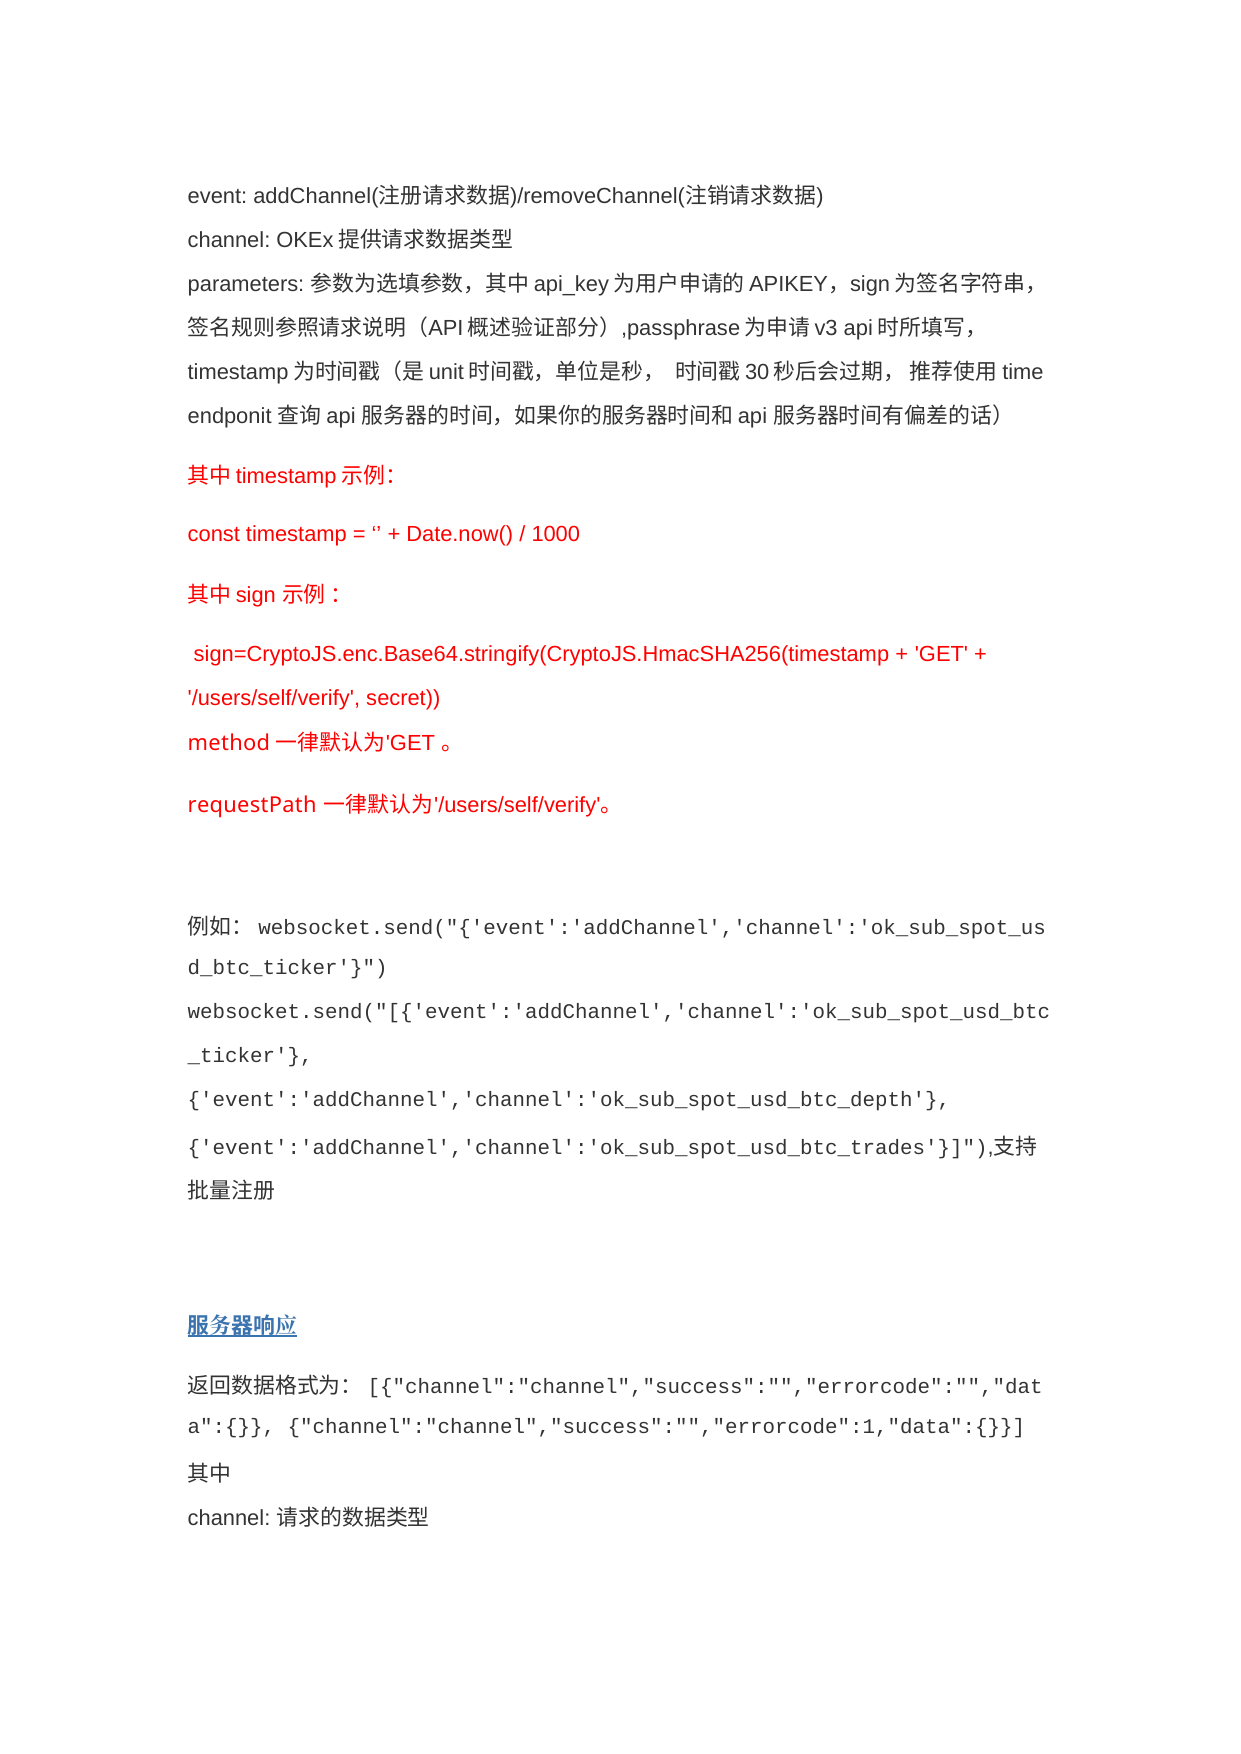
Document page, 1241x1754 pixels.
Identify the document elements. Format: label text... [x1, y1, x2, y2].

text 其中sign 示例 ： [187, 571, 1053, 615]
text 例如： websocket.send("{'event':'addChannel','channel':'ok_sub_spot_usd_btc_ticker'}") websocket.send("[{'event':'addChannel','channel':'ok_sub_spot_usd_btc_ticker'},{'event':'addChannel','channel':'ok_sub_spot_usd_btc_depth'},{'event':'addChannel','channel':'ok_sub_spot_usd_btc_trades'}]"),支持批量注册 [187, 903, 1053, 1211]
text method一律默认为'GET 。 [187, 719, 1053, 763]
text 服务器响应 [187, 1302, 1053, 1346]
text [187, 172, 1053, 436]
text sign=CryptoJS.enc.Base64.stringify(CryptoJS.HmacSHA256(timestamp + 'GET' + '/users/self/verify', secret)) [187, 631, 1053, 719]
text 其中timestamp示例： [187, 452, 1053, 496]
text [187, 1362, 1053, 1538]
text const timestamp = ‘’ + Date.now() / 1000 [187, 512, 1053, 556]
text requestPath 一律默认为'/users/self/verify'。 [187, 781, 1053, 825]
